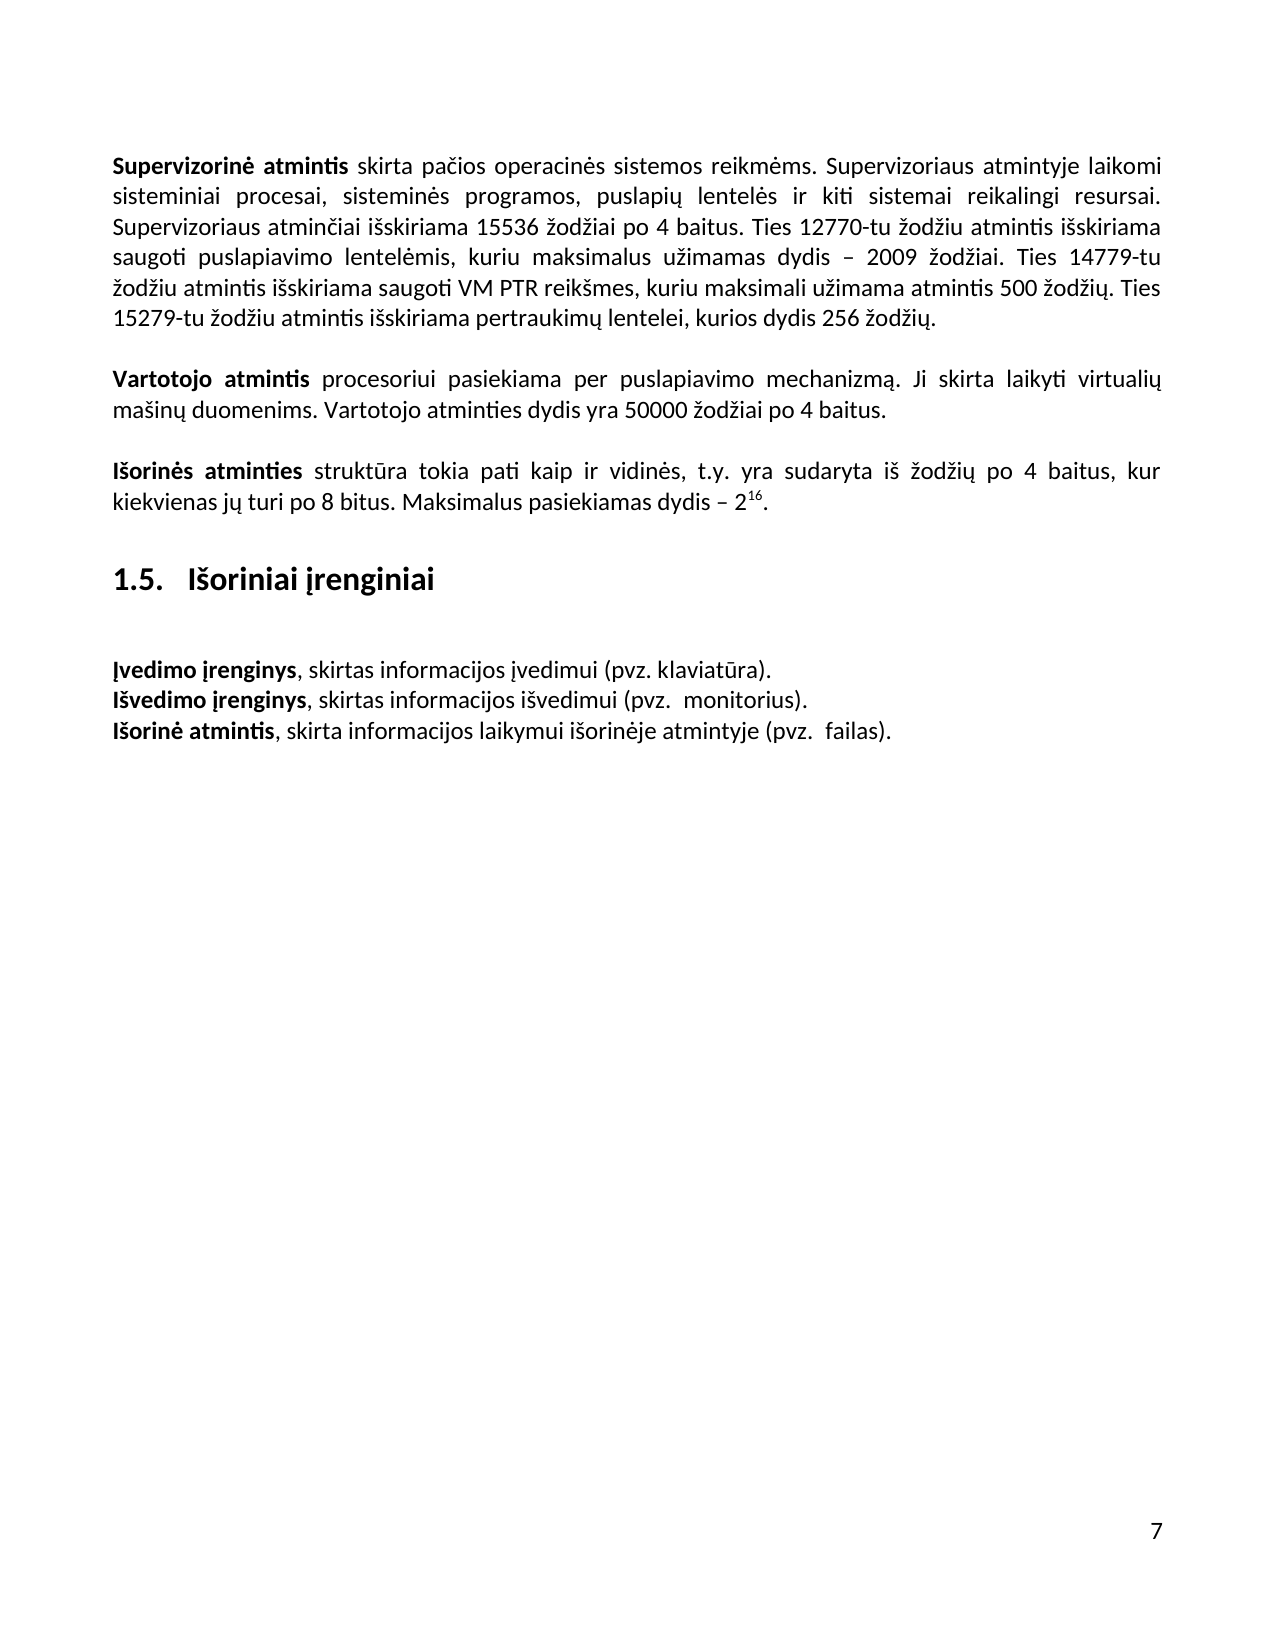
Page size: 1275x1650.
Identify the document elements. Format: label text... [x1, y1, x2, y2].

text Išorinė atmintis, skirta informacijos laikymui išorinėje atmintyje (pvz. failas). [112, 715, 1163, 746]
text Vartotojo atmintis procesoriui pasiekiama per puslapiavimo mechanizmą. Ji skirta laikyti virtualių mašinų duomenims. Vartotojo atminties dydis yra 50000 žodžiai po 4 baitus. [112, 364, 1163, 425]
text Išvedimo įrenginys, skirtas informacijos išvedimui (pvz. monitorius). [112, 685, 1163, 715]
text Supervizorinė atmintis skirta pačios operacinės sistemos reikmėms. Supervizoriaus atmintyje laikomi sisteminiai procesai, sisteminės programos, puslapių lentelės ir kiti sistemai reikalingi resursai. Supervizoriaus atminčiai išskiriama 15536 žodžiai po 4 baitus. Ties 12770-tu žodžiu atmintis išskiriama saugoti puslapiavimo lentelėmis, kuriu maksimalus užimamas dydis – 2009 žodžiai. Ties 14779-tu žodžiu atmintis išskiriama saugoti VM PTR reikšmes, kuriu maksimali užimama atmintis 500 žodžių. Ties 15279-tu žodžiu atmintis išskiriama pertraukimų lentelei, kurios dydis 256 žodžių. [112, 150, 1163, 333]
text Išoriniai įrenginiai [112, 558, 1163, 599]
text Išorinės atminties struktūra tokia pati kaip ir vidinės, t.y. yra sudaryta iš žodžių po 4 baitus, kur kiekvienas jų turi po 8 bitus. Maksimalus pasiekiamas dydis – 216. [112, 455, 1163, 516]
text Įvedimo įrenginys, skirtas informacijos įvedimui (pvz. klaviatūra). [112, 654, 1163, 685]
